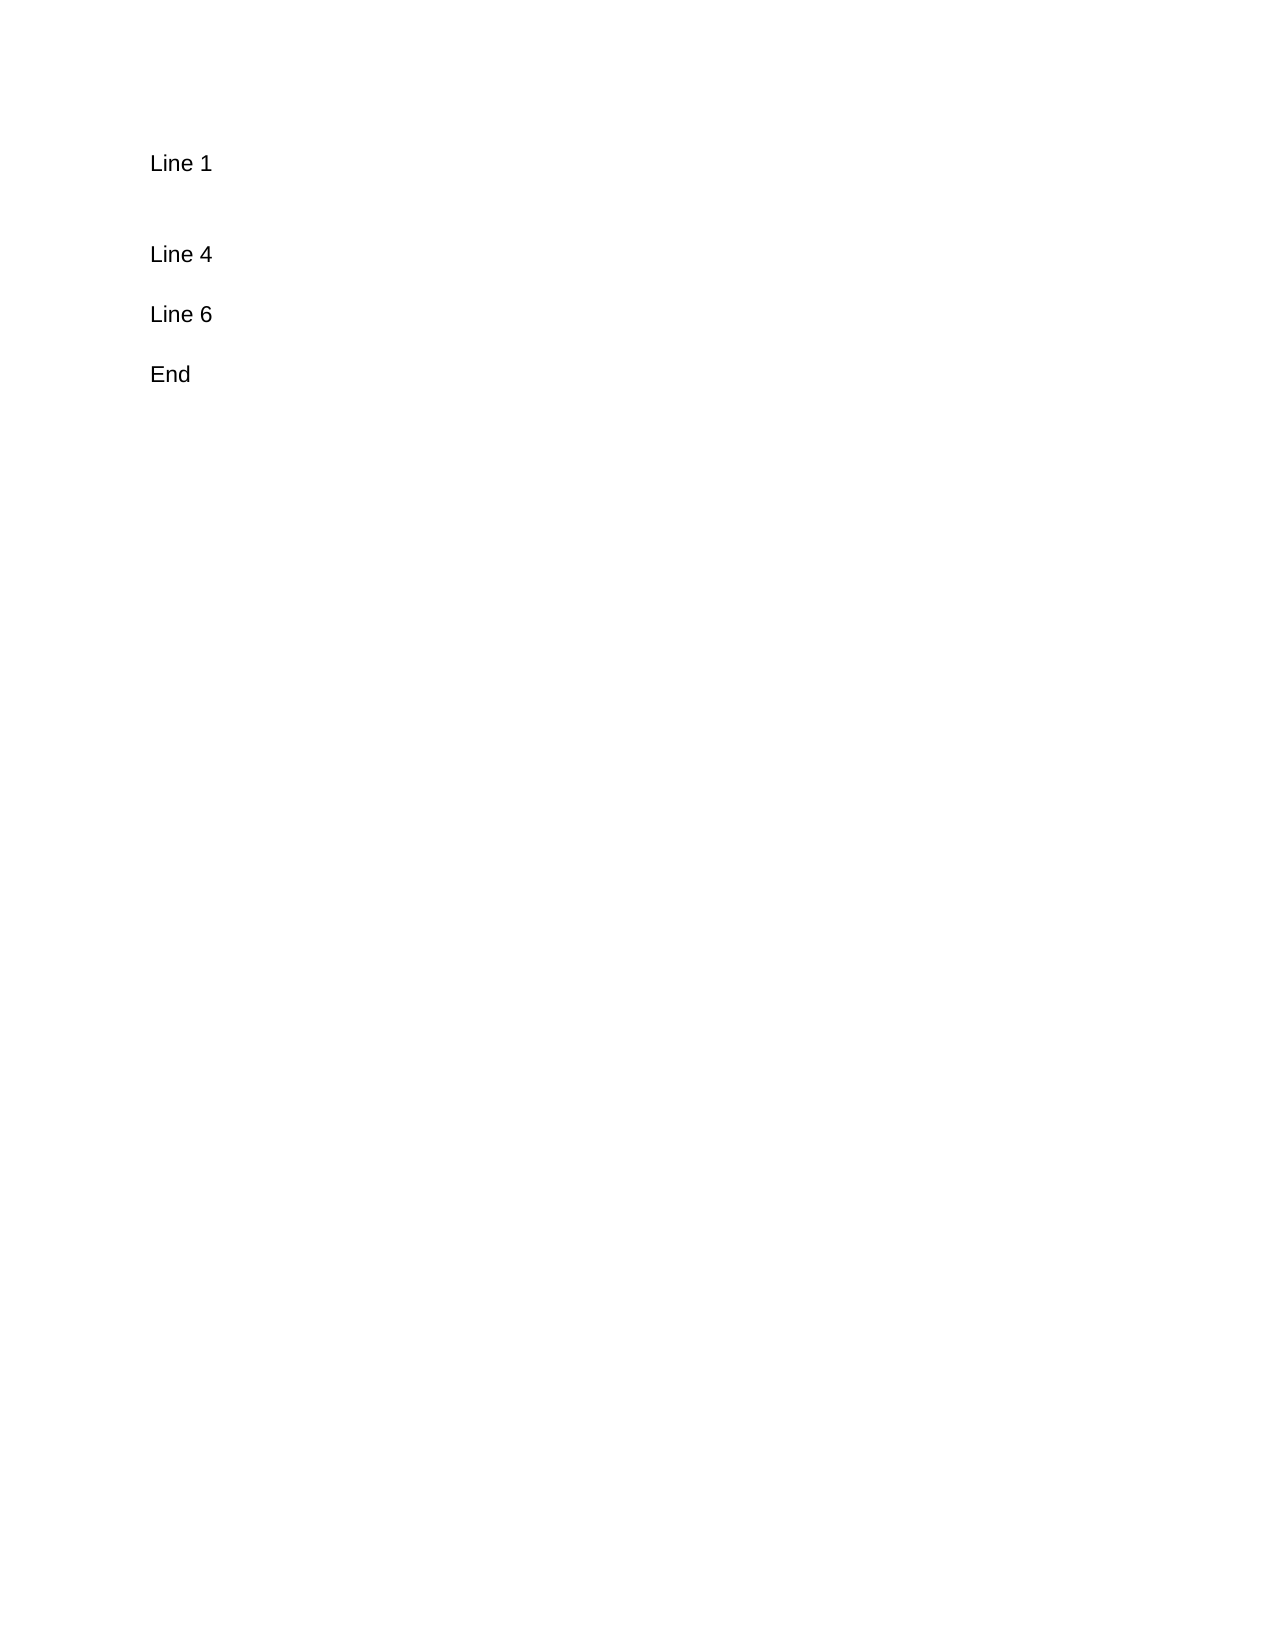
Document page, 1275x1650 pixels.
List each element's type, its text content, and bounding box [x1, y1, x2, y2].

text Line 1 [150, 150, 1125, 176]
text Line 4 [150, 241, 1125, 267]
text Line 6 [150, 301, 1125, 327]
text End [150, 361, 1125, 388]
